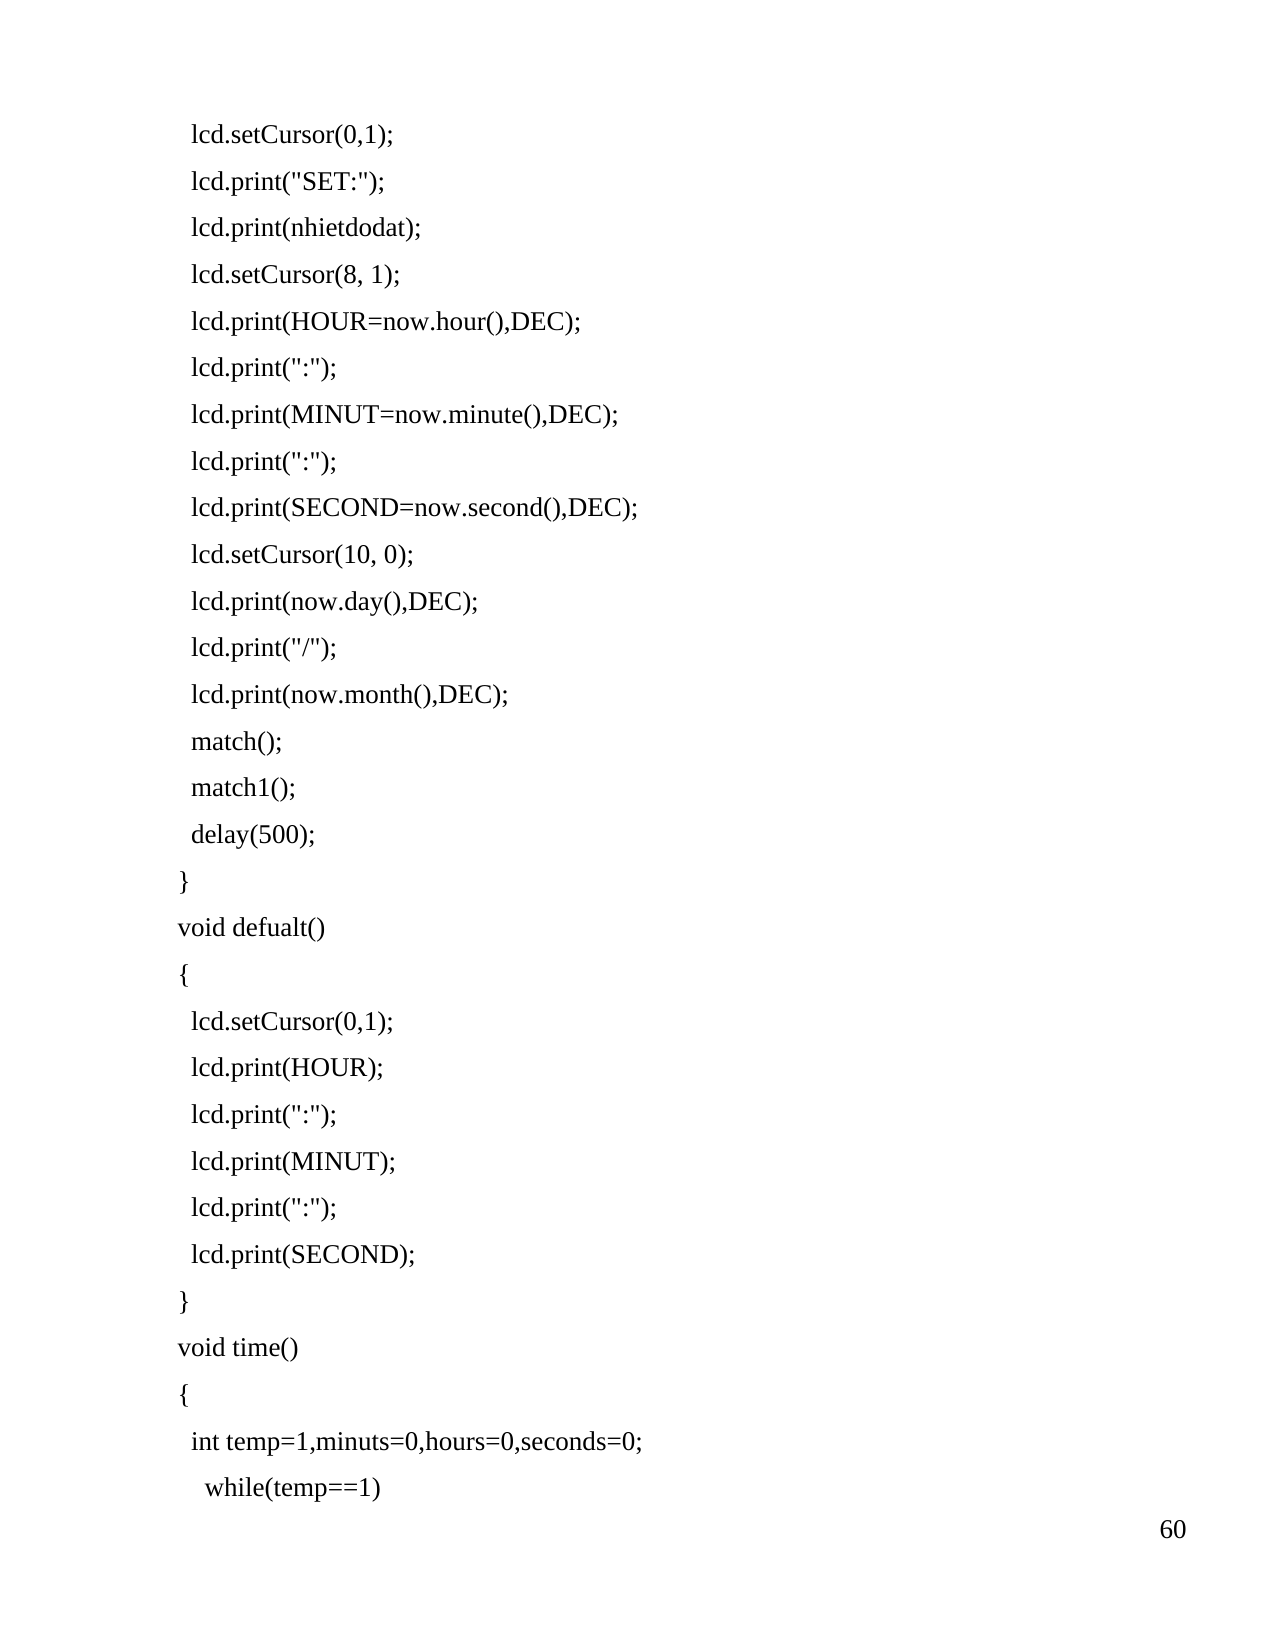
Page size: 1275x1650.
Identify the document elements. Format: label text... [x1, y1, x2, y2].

text lcd.setCursor(8, 1); [177, 258, 1186, 289]
text lcd.print(HOUR); [177, 1051, 1186, 1083]
text lcd.print("/"); [177, 631, 1186, 663]
text while(temp==1) [177, 1471, 1186, 1503]
text { [177, 1378, 1186, 1409]
text lcd.print(":"); [177, 1098, 1186, 1129]
text lcd.print(":"); [177, 1191, 1186, 1223]
text lcd.print(SECOND=now.second(),DEC); [177, 491, 1186, 523]
text { [177, 958, 1186, 989]
text } [177, 1285, 1186, 1316]
text lcd.print(MINUT=now.minute(),DEC); [177, 398, 1186, 429]
text match1(); [177, 771, 1186, 803]
text match(); [177, 725, 1186, 756]
text int temp=1,minuts=0,hours=0,seconds=0; [177, 1425, 1186, 1456]
text } [177, 865, 1186, 896]
text lcd.setCursor(10, 0); [177, 538, 1186, 569]
text lcd.print(now.day(),DEC); [177, 585, 1186, 616]
text lcd.print(nhietdodat); [177, 211, 1186, 243]
text void defualt() [177, 911, 1186, 943]
text lcd.print(":"); [177, 351, 1186, 383]
text delay(500); [177, 818, 1186, 849]
text lcd.setCursor(0,1); [177, 118, 1186, 149]
text lcd.print(SECOND); [177, 1238, 1186, 1269]
text void time() [177, 1331, 1186, 1363]
text lcd.print("SET:"); [177, 165, 1186, 196]
text lcd.print(now.month(),DEC); [177, 678, 1186, 709]
text lcd.print(":"); [177, 445, 1186, 476]
text lcd.setCursor(0,1); [177, 1005, 1186, 1036]
text lcd.print(HOUR=now.hour(),DEC); [177, 305, 1186, 336]
text lcd.print(MINUT); [177, 1145, 1186, 1176]
